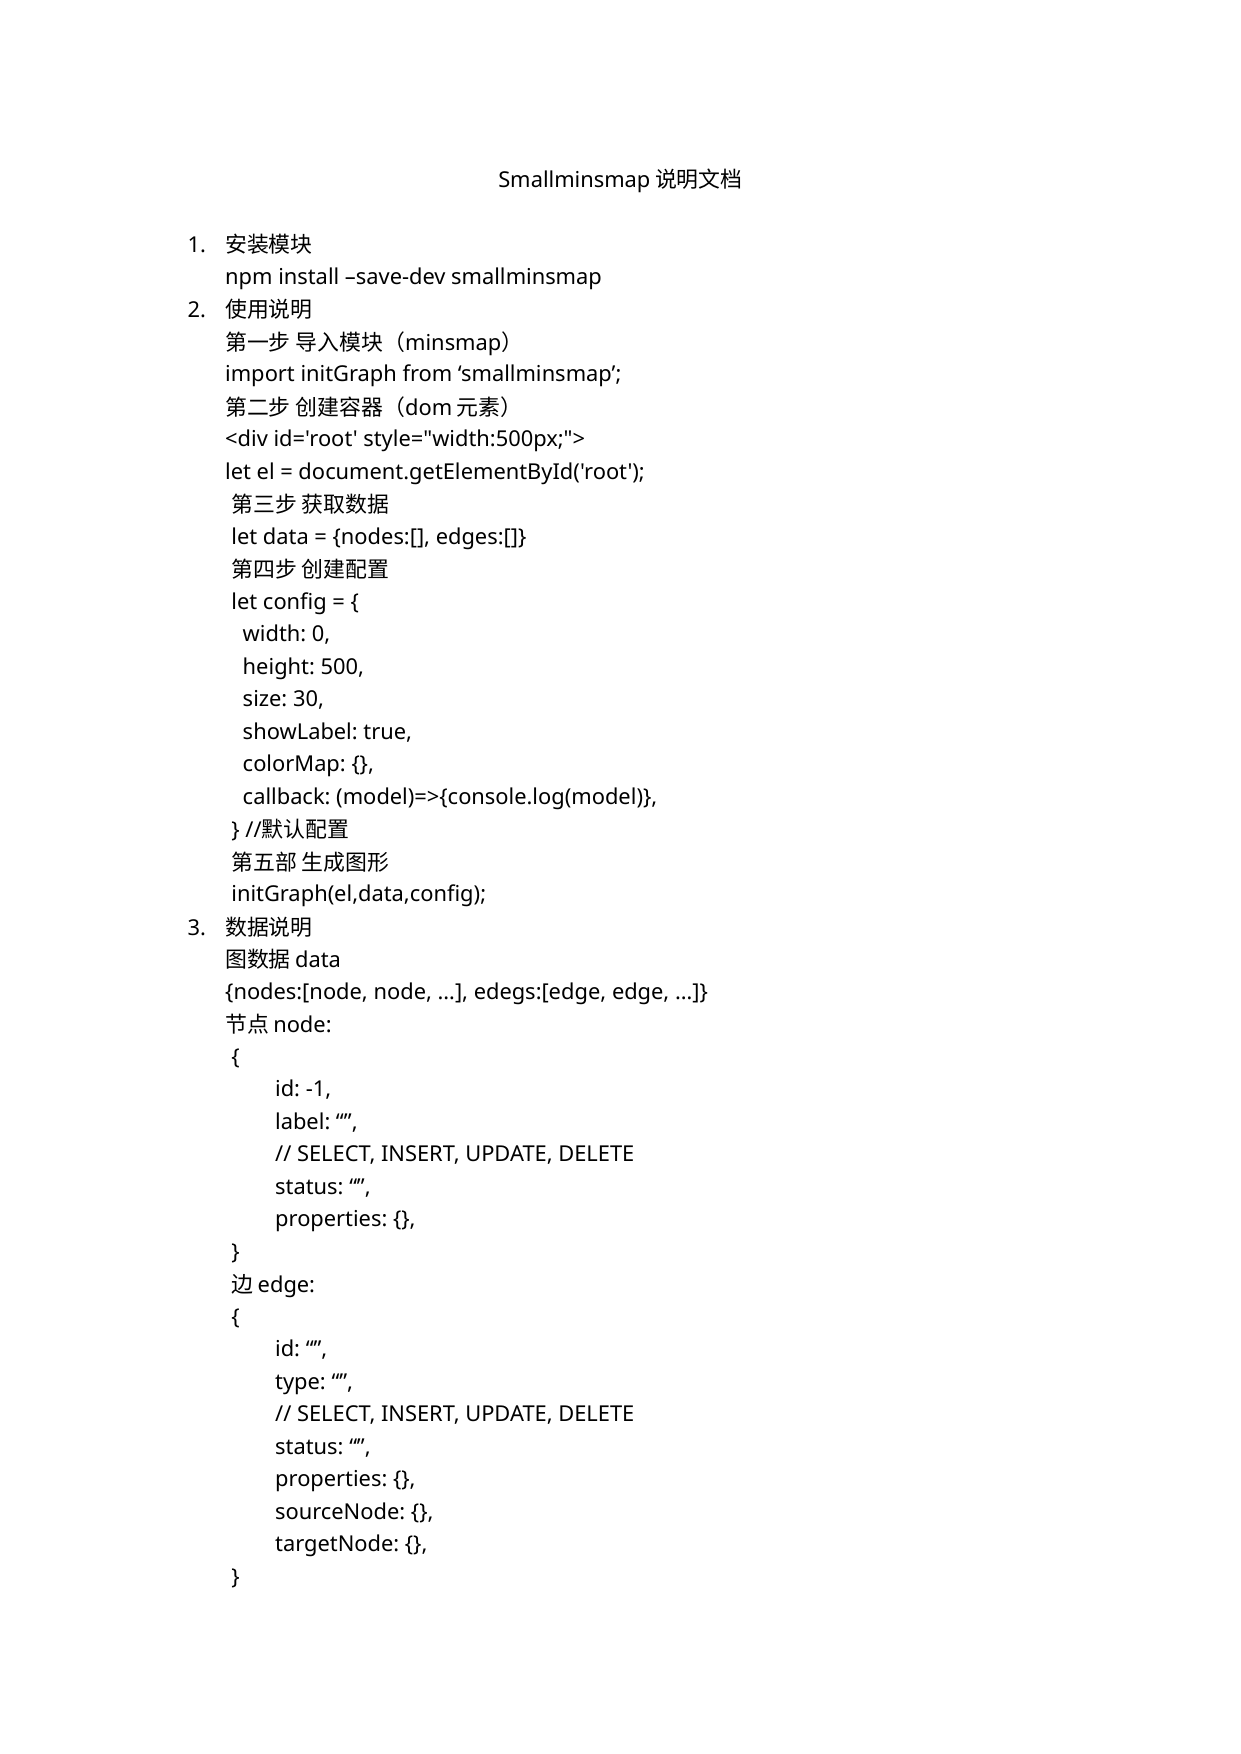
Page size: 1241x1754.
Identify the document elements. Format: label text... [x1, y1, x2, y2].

list 安装模块 [187, 227, 1053, 259]
text Smallminsmap说明文档 [187, 162, 1053, 194]
text } //默认配置 [231, 812, 1053, 844]
list status: “”, [187, 1429, 1053, 1462]
list label: “”, [187, 1104, 1053, 1137]
list 节点node: [225, 1007, 1053, 1039]
list properties: {}, [187, 1202, 1053, 1234]
text 第三步 获取数据 [187, 487, 1053, 519]
list // SELECT, INSERT, UPDATE, DELETE [187, 1397, 1053, 1429]
text let config = { [187, 584, 1053, 617]
text colorMap: {}, [231, 747, 1053, 779]
text let data = {nodes:[], edges:[]} [187, 519, 1053, 552]
text let el = document.getElementById('root'); [225, 454, 1053, 487]
list properties: {}, [187, 1462, 1053, 1494]
text size: 30, [231, 682, 1053, 714]
list 使用说明 [187, 292, 1053, 324]
text 第二步 创建容器（dom元素） [187, 389, 1053, 422]
list type: “”, [187, 1364, 1053, 1397]
text initGraph(el,data,config); [187, 877, 1053, 909]
list targetNode: {}, [187, 1527, 1053, 1559]
list 边edge: [187, 1267, 1053, 1299]
list 图数据data [225, 942, 1053, 974]
list } [187, 1234, 1053, 1267]
text width: 0, [231, 617, 1053, 649]
list id: -1, [231, 1072, 1053, 1104]
list npm install –save-dev smallminsmap [225, 259, 1053, 292]
text showLabel: true, [231, 714, 1053, 747]
list import initGraph from ‘smallminsmap’; [225, 357, 1053, 389]
list { [187, 1299, 1053, 1332]
list 第一步 导入模块（minsmap） [225, 324, 1053, 357]
list 数据说明 [187, 909, 1053, 942]
list // SELECT, INSERT, UPDATE, DELETE [187, 1137, 1053, 1169]
list } [187, 1559, 1053, 1592]
text callback: (model)=>{console.log(model)}, [231, 779, 1053, 812]
text 第五部 生成图形 [187, 844, 1053, 877]
text 第四步 创建配置 [187, 552, 1053, 584]
list { [187, 1039, 1053, 1072]
list status: “”, [187, 1169, 1053, 1202]
list {nodes:[node, node, …], edegs:[edge, edge, …]} [225, 974, 1053, 1007]
text <div id='root' style="width:500px;"> [225, 422, 1053, 454]
list sourceNode: {}, [187, 1494, 1053, 1527]
list id: “”, [187, 1332, 1053, 1364]
text height: 500, [231, 649, 1053, 682]
